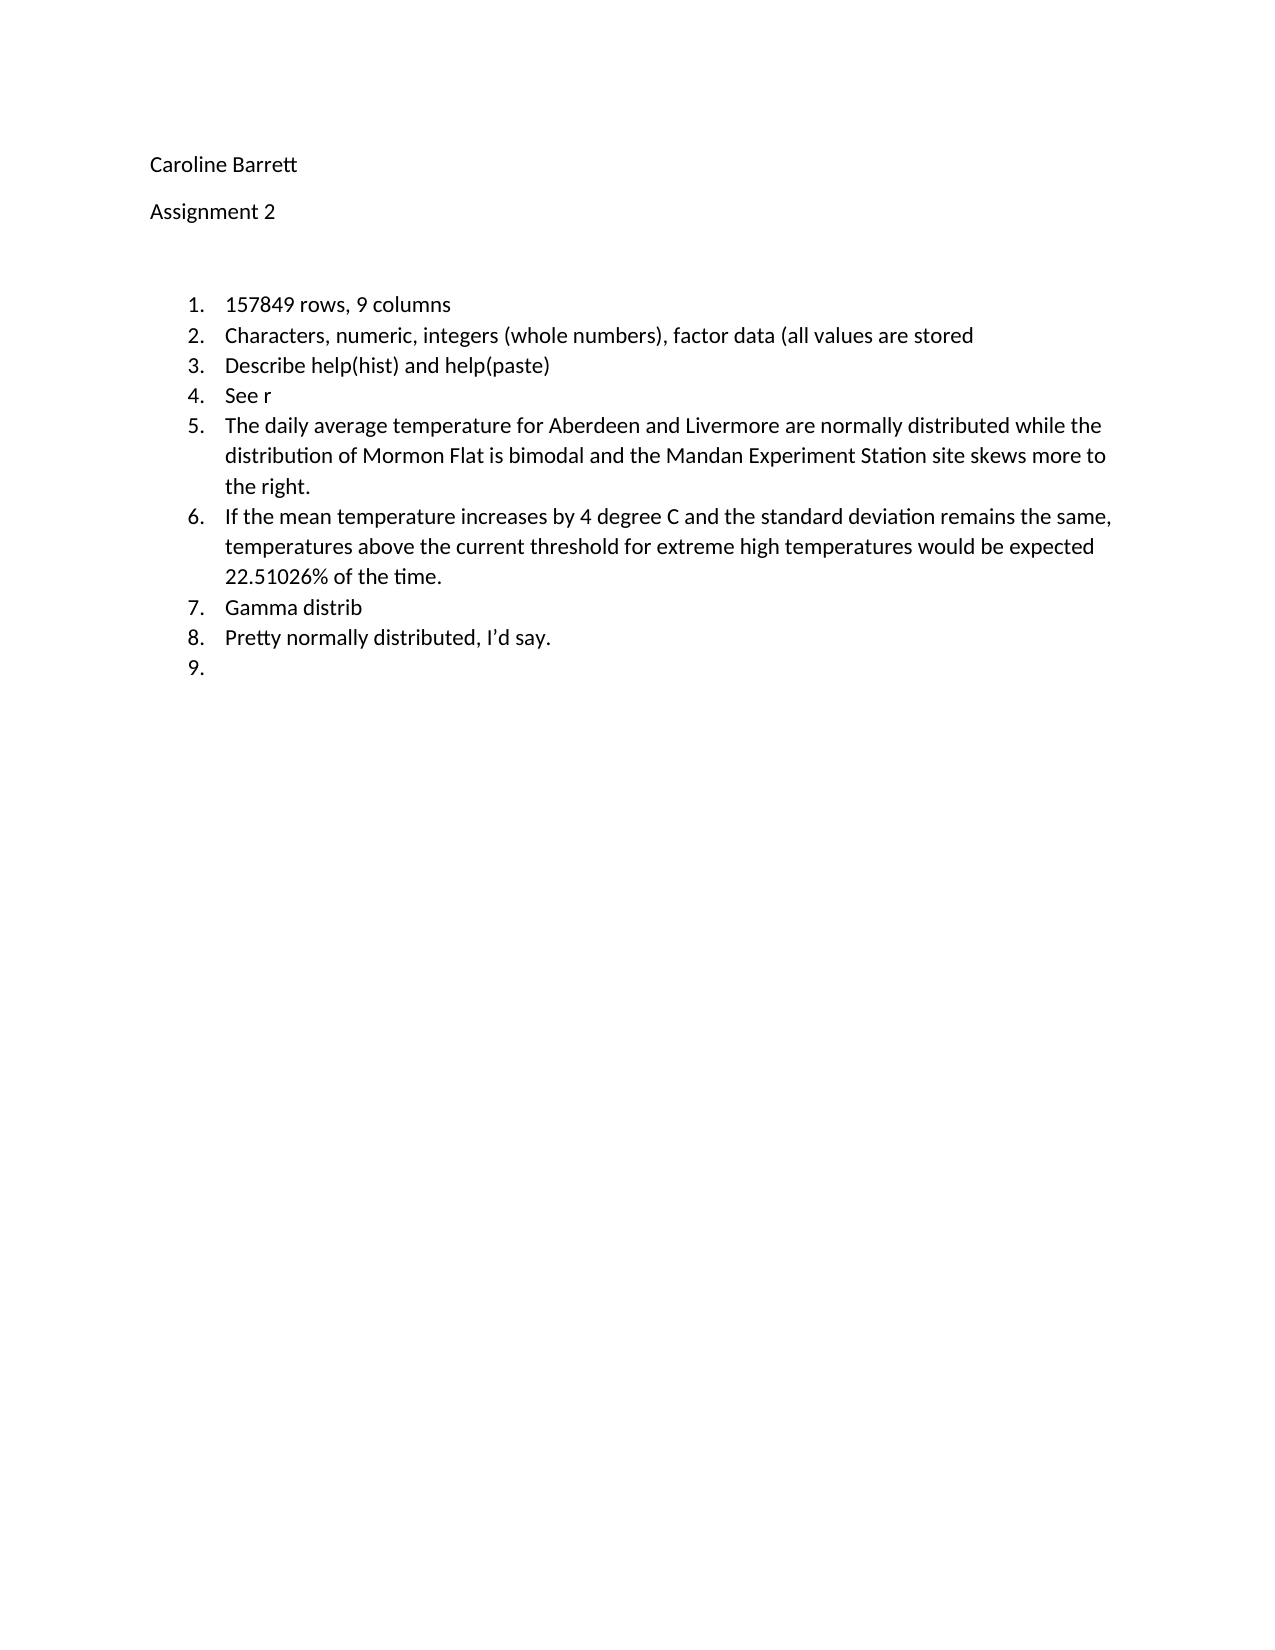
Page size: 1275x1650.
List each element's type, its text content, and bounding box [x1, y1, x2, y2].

text Assignment 2 [150, 197, 1125, 225]
list Pretty normally distributed, I’d say. [187, 623, 1125, 651]
list The daily average temperature for Aberdeen and Livermore are normally distributed while the distribution of Mormon Flat is bimodal and the Mandan Experiment Station site skews more to the right. [187, 411, 1125, 500]
list Describe help(hist) and help(paste) [187, 351, 1125, 379]
list See r [187, 381, 1125, 409]
list Characters, numeric, integers (whole numbers), factor data (all values are stored [187, 321, 1125, 349]
text Caroline Barrett [150, 150, 1125, 178]
list If the mean temperature increases by 4 degree C and the standard deviation remains the same, temperatures above the current threshold for extreme high temperatures would be expected 22.51026% of the time. [187, 502, 1125, 591]
list Gamma distrib [187, 593, 1125, 621]
list 157849 rows, 9 columns [187, 291, 1125, 319]
